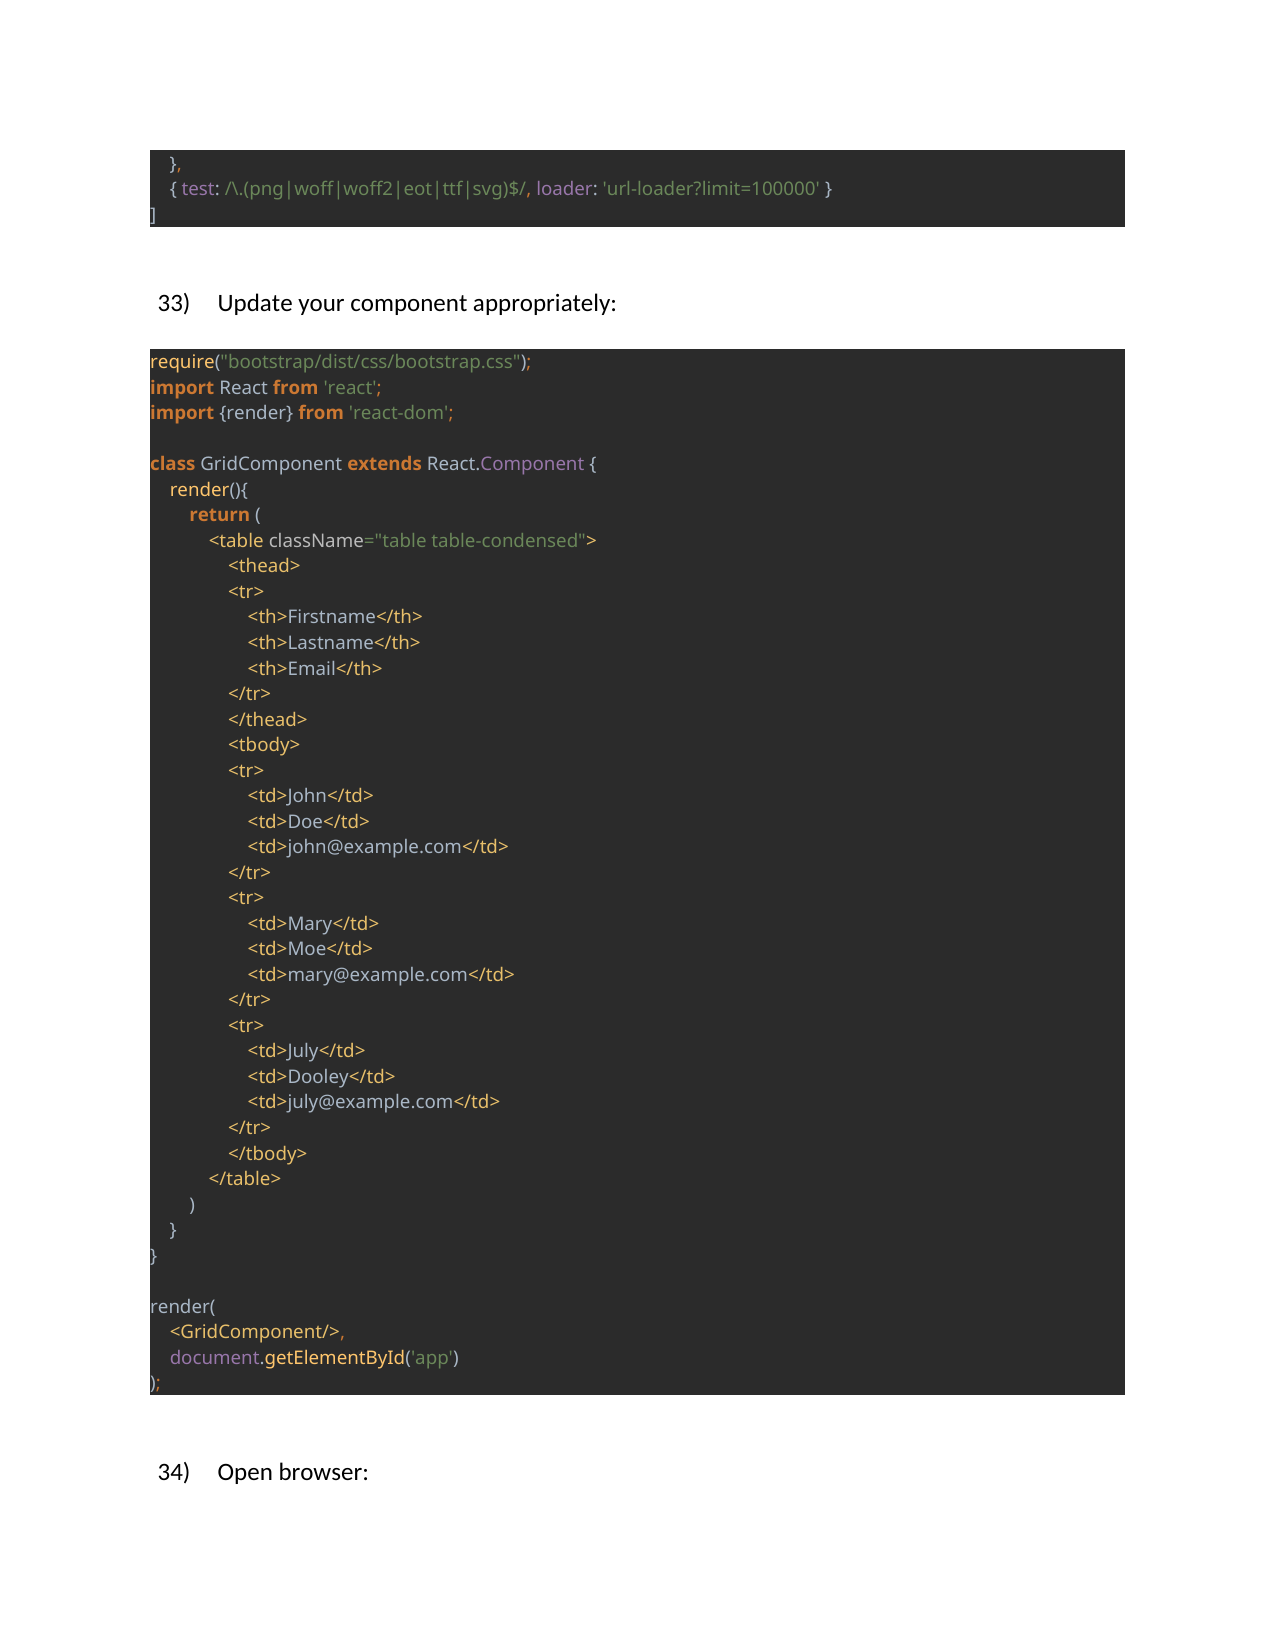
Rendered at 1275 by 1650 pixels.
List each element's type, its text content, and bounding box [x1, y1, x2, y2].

list Update your component appropriately: [157, 288, 1125, 318]
list Open browser: [157, 1456, 1125, 1487]
text require("bootstrap/dist/css/bootstrap.css"); import React from 'react'; import {render} from 'react-dom'; class GridComponent extends React.Component { render(){ return ( <table className="table table-condensed"> <thead> <tr> <th>Firstname</th> <th>Lastname</th> <th>Email</th> </tr> </thead> <tbody> <tr> <td>John</td> <td>Doe</td> <td>john@example.com</td> </tr> <tr> <td>Mary</td> <td>Moe</td> <td>mary@example.com</td> </tr> <tr> <td>July</td> <td>Dooley</td> <td>july@example.com</td> </tr> </tbody> </table> ) } } render( <GridComponent/>, document.getElementById('app') ); [150, 349, 1125, 1395]
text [150, 150, 1125, 227]
